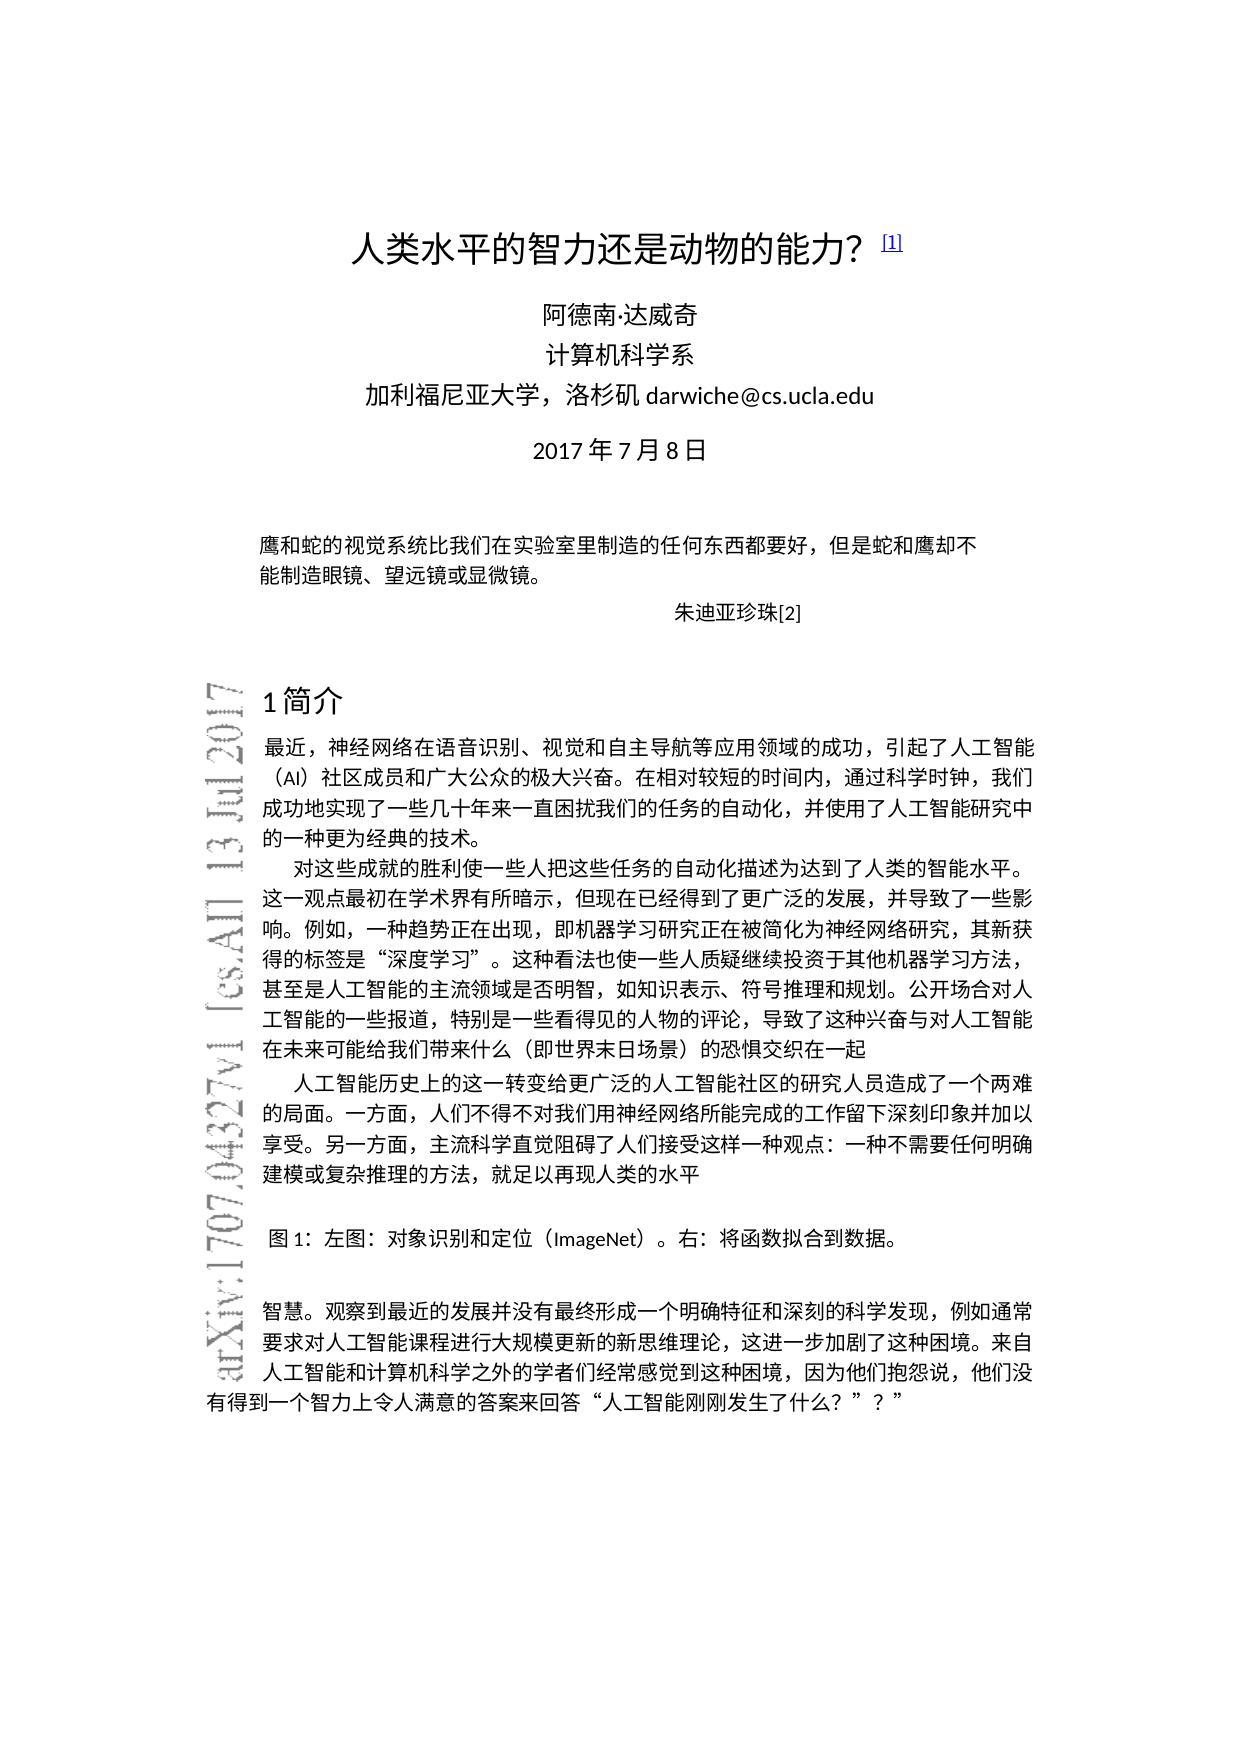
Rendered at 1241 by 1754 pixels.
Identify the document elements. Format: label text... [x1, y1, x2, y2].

text 人工智能历史上的这一转变给更广泛的人工智能社区的研究人员造成了一个两难的局面。一方面，人们不得不对我们用神经网络所能完成的工作留下深刻印象并加以享受。另一方面，主流科学直觉阻碍了人们接受这样一种观点：一种不需要任何明确建模或复杂推理的方法，就足以再现人类的水平 [243, 1067, 1036, 1188]
text 2017年7月8日 [296, 431, 945, 467]
text 加利福尼亚大学，洛杉矶darwiche@cs.ucla.edu [296, 375, 944, 411]
text 图1：左图：对象识别和定位（ImageNet）。右：将函数拟合到数据。 [243, 1223, 1037, 1253]
text 计算机科学系 [296, 335, 944, 372]
text 阿德南·达威奇 [296, 296, 944, 332]
text 鹰和蛇的视觉系统比我们在实验室里制造的任何东西都要好，但是蛇和鹰却不能制造眼镜、望远镜或显微镜。 [259, 529, 981, 590]
text 朱迪亚珍珠[2] [438, 597, 1037, 627]
text 人类水平的智力还是动物的能力？[1] [216, 222, 1037, 273]
text 智慧。观察到最近的发展并没有最终形成一个明确特征和深刻的科学发现，例如通常要求对人工智能课程进行大规模更新的新思维理论，这进一步加剧了这种困境。来自人工智能和计算机科学之外的学者们经常感觉到这种困境，因为他们抱怨说，他们没有得到一个智力上令人满意的答案来回答“人工智能刚刚发生了什么？”？” [206, 1296, 1037, 1416]
subtitle 1简介 [205, 677, 1037, 721]
picture [205, 683, 243, 1382]
text 对这些成就的胜利使一些人把这些任务的自动化描述为达到了人类的智能水平。这一观点最初在学术界有所暗示，但现在已经得到了更广泛的发展，并导致了一些影响。例如，一种趋势正在出现，即机器学习研究正在被简化为神经网络研究，其新获得的标签是“深度学习”。这种看法也使一些人质疑继续投资于其他机器学习方法，甚至是人工智能的主流领域是否明智，如知识表示、符号推理和规划。公开场合对人工智能的一些报道，特别是一些看得见的人物的评论，导致了这种兴奋与对人工智能在未来可能给我们带来什么（即世界末日场景）的恐惧交织在一起 [243, 852, 1036, 1064]
text 最近，神经网络在语音识别、视觉和自主导航等应用领域的成功，引起了人工智能（AI）社区成员和广大公众的极大兴奋。在相对较短的时间内，通过科学时钟，我们成功地实现了一些几十年来一直困扰我们的任务的自动化，并使用了人工智能研究中的一种更为经典的技术。 [243, 731, 1036, 852]
